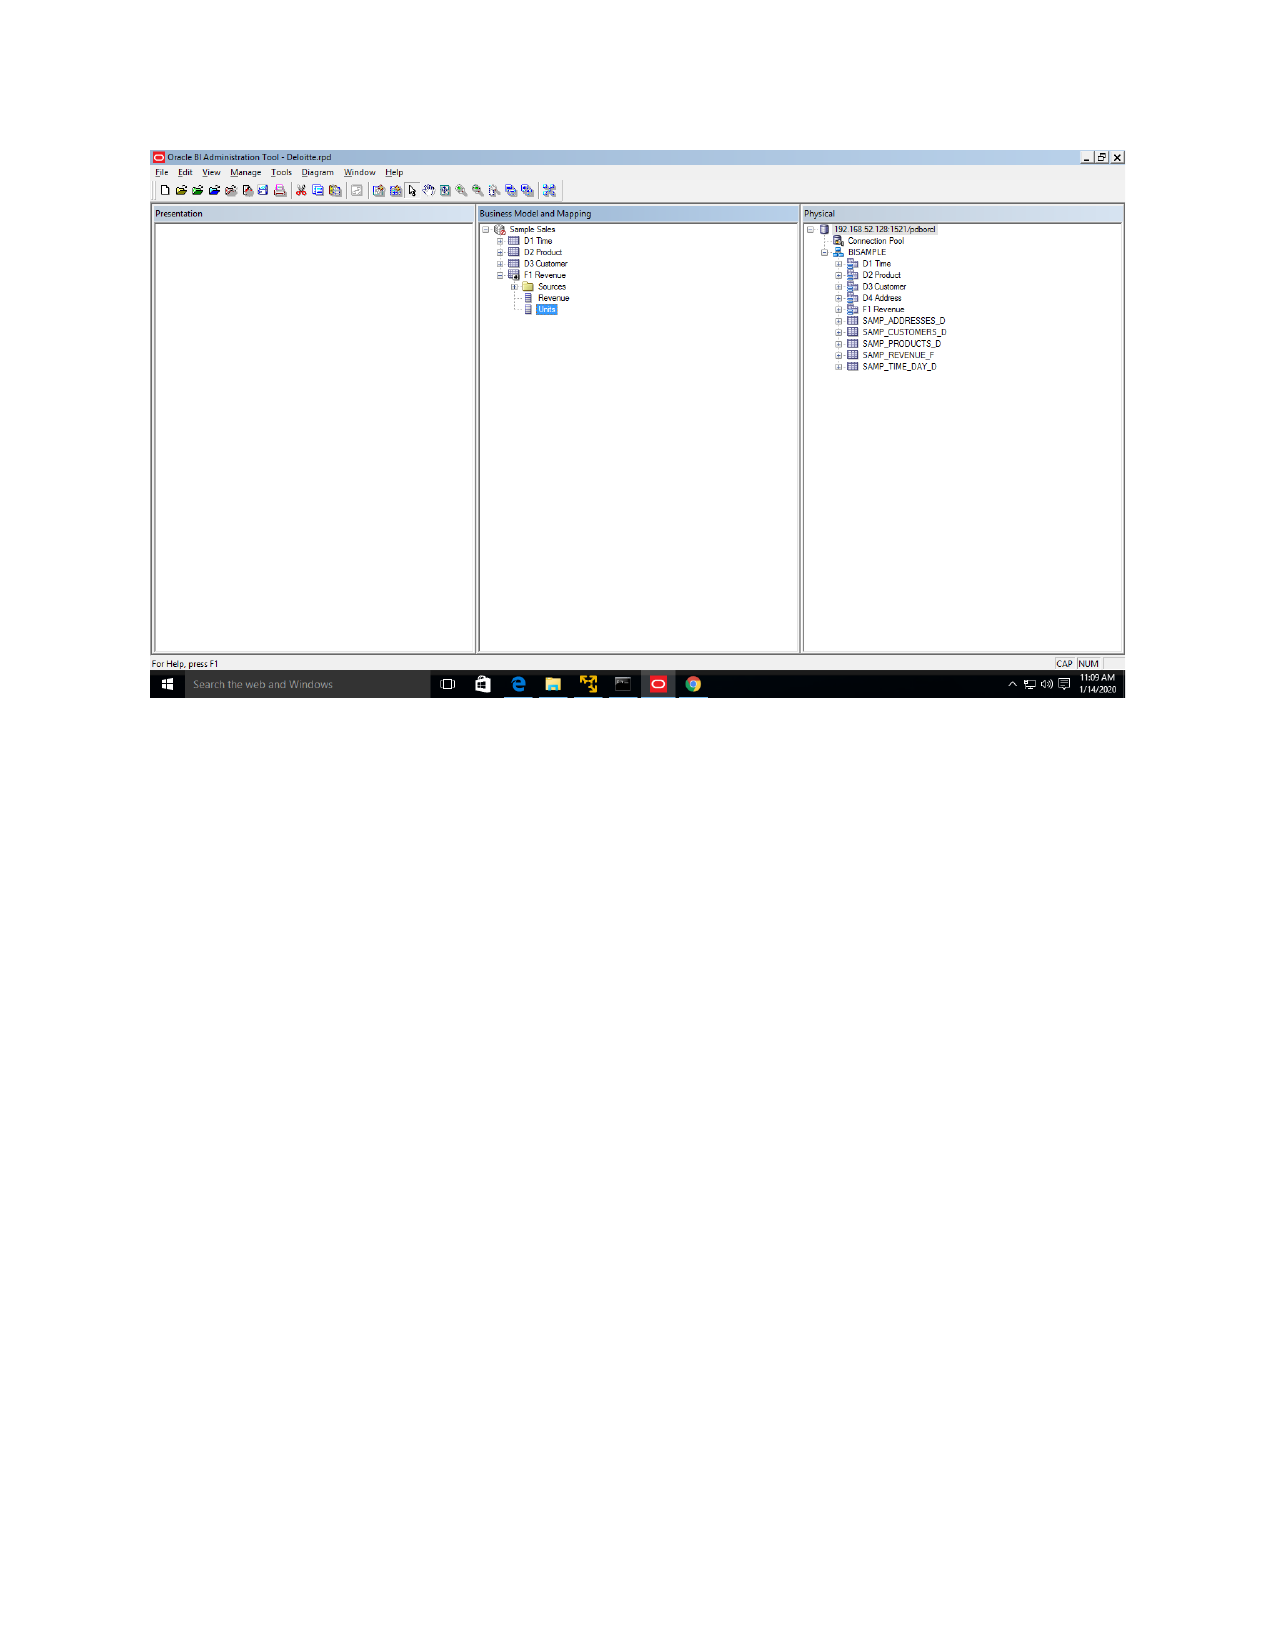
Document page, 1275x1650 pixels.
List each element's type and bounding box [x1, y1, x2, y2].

picture [150, 150, 1125, 698]
